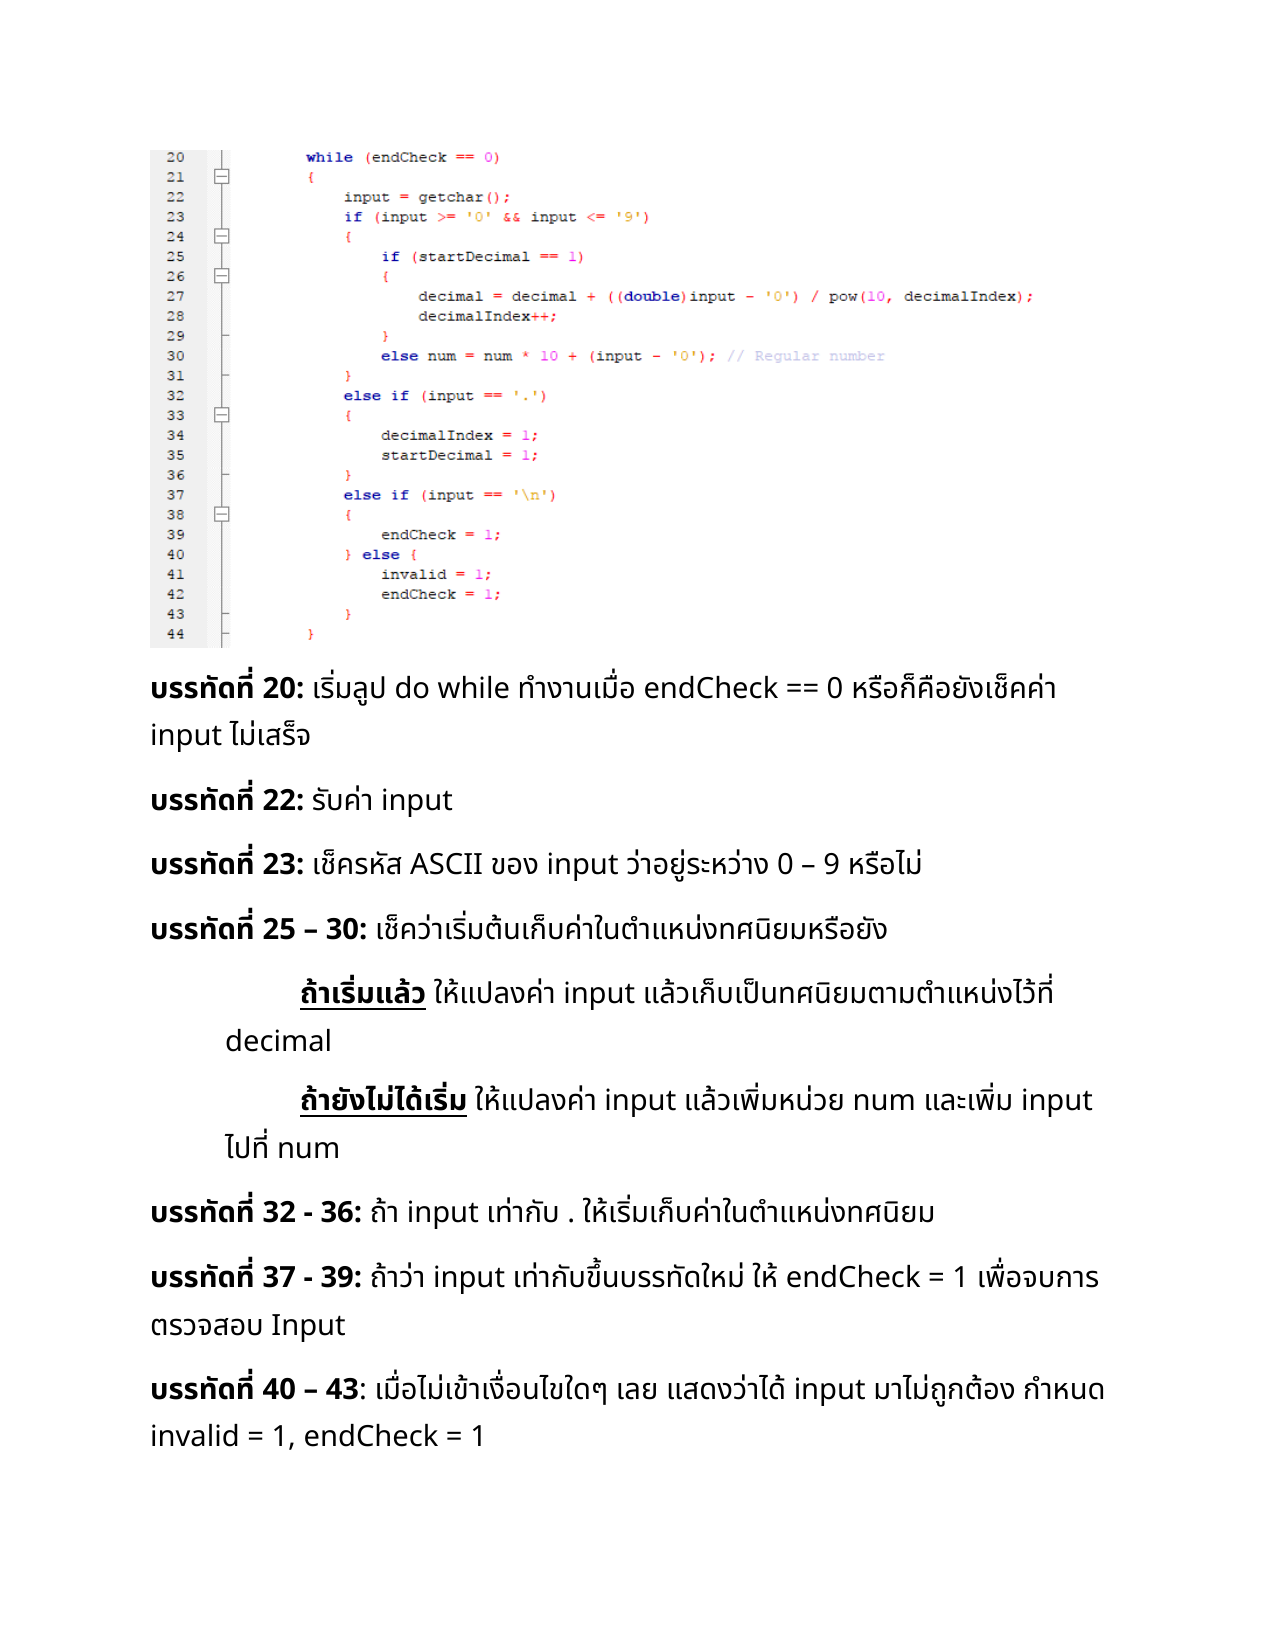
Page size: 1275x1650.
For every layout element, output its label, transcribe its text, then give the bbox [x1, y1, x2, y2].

text บรรทัดที่ 25 – 30: เช็คว่าเริ่มต้นเก็บค่าในตำแหน่งทศนิยมหรือยัง [150, 908, 1125, 952]
picture [150, 150, 1125, 648]
text บรรทัดที่ 22: รับค่า input [150, 779, 1125, 823]
text บรรทัดที่ 40 – 43: เมื่อไม่เข้าเงื่อนไขใดๆ เลย แสดงว่าได้ input มาไม่ถูกต้อง กำหนด invalid = 1, endCheck = 1 [150, 1368, 1125, 1455]
text บรรทัดที่ 20: เริ่มลูป do while ทำงานเมื่อ endCheck == 0 หรือก็คือยังเช็คค่า input ไม่เสร็จ [150, 667, 1125, 759]
text ถ้ายังไม่ได้เริ่ม ให้แปลงค่า input แล้วเพิ่มหน่วย num และเพิ่ม input ไปที่ num [225, 1079, 1125, 1171]
text ถ้าเริ่มแล้ว ให้แปลงค่า input แล้วเก็บเป็นทศนิยมตามตำแหน่งไว้ที่ decimal [225, 972, 1125, 1059]
text บรรทัดที่ 23: เช็ครหัส ASCII ของ input ว่าอยู่ระหว่าง 0 – 9 หรือไม่ [150, 843, 1125, 888]
text บรรทัดที่ 32 - 36: ถ้า input เท่ากับ . ให้เริ่มเก็บค่าในตำแหน่งทศนิยม [150, 1192, 1125, 1236]
text บรรทัดที่ 37 - 39: ถ้าว่า input เท่ากับขึ้นบรรทัดใหม่ ให้ endCheck = 1 เพื่อจบการตรวจสอบ Input [150, 1256, 1125, 1348]
